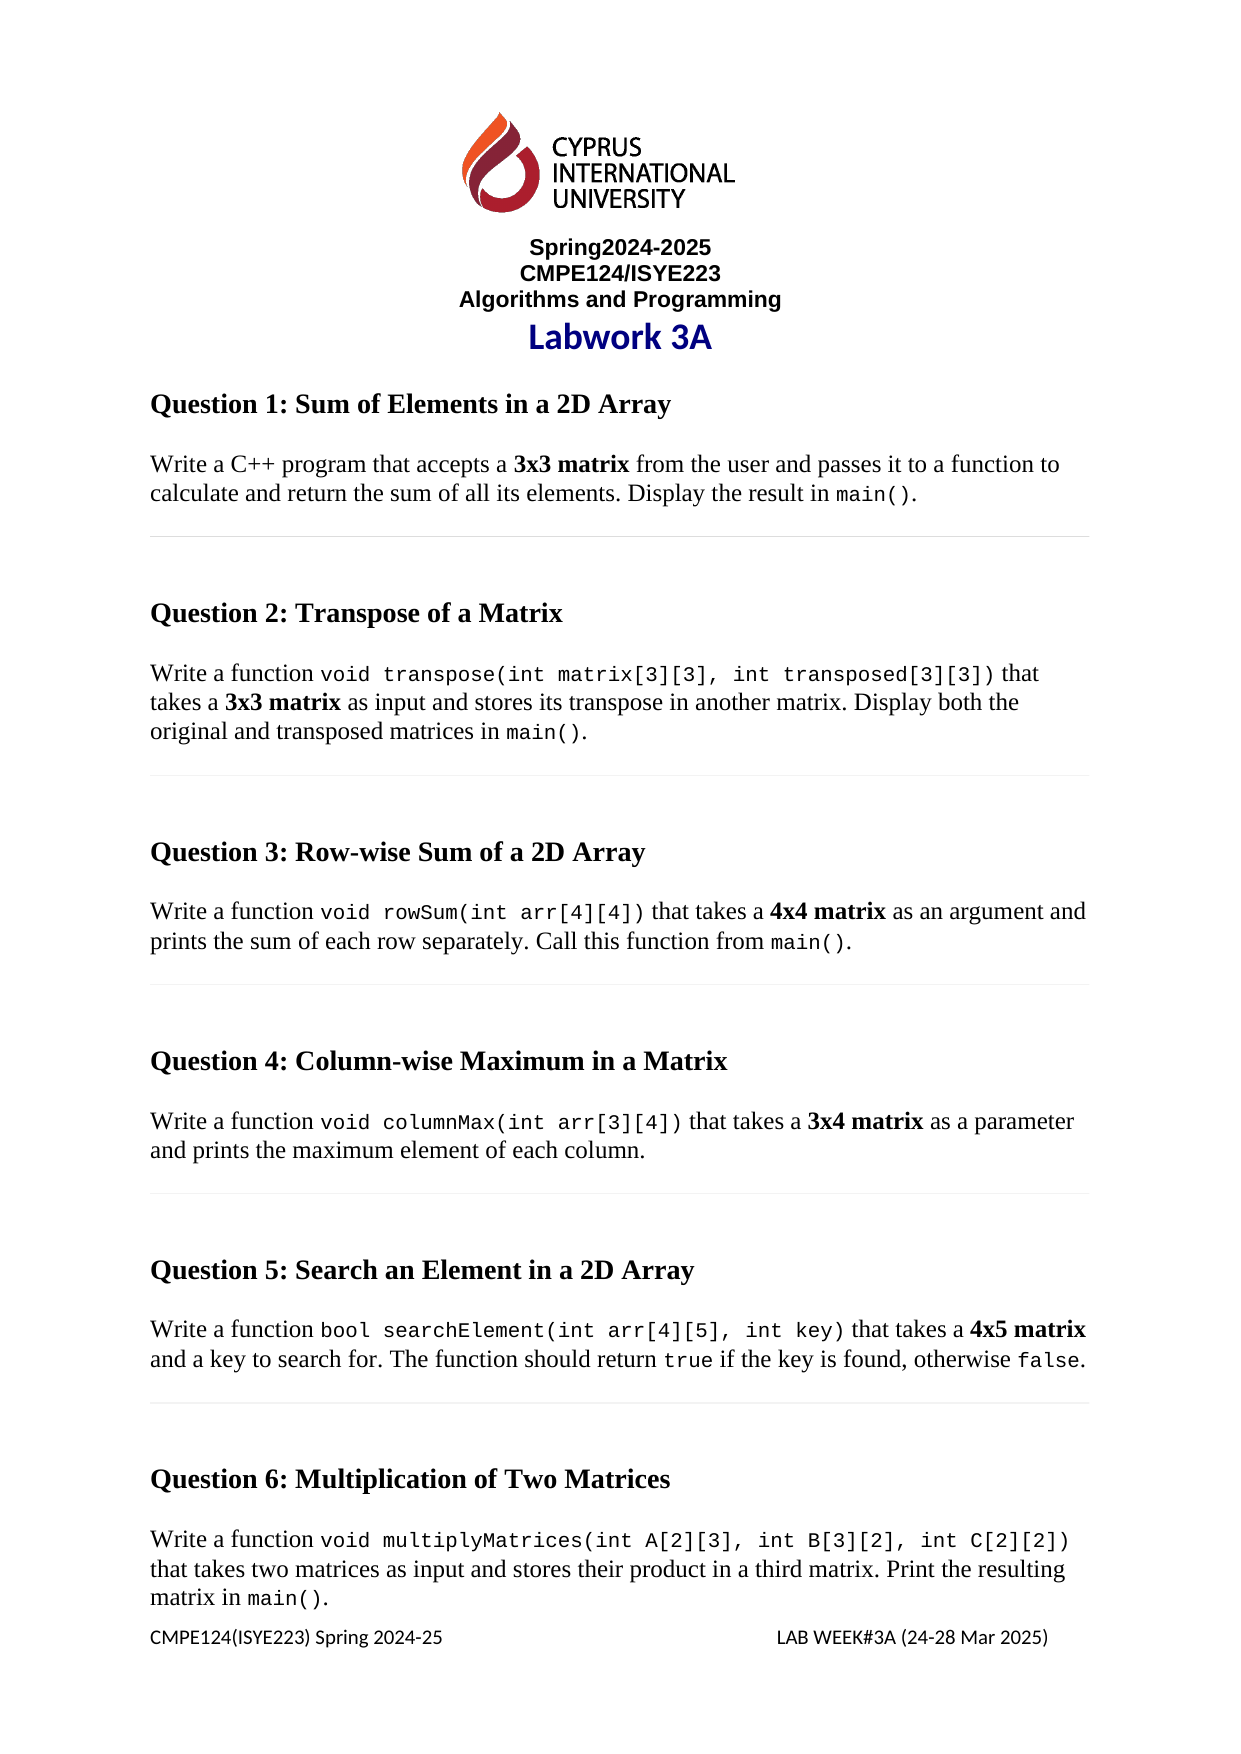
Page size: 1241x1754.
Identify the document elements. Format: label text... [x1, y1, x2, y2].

text CMPE124/ISYE223 [150, 260, 1090, 286]
text Write a function bool searchElement(int arr[4][5], int key) that takes a 4x5 matrix and a key to search for. The function should return true if the key is found, otherwise false. [150, 1314, 1090, 1374]
text Write a function void multiplyMatrices(int A[2][3], int B[3][2], int C[2][2]) that takes two matrices as input and stores their product in a third matrix. Print the resulting matrix in main(). [150, 1524, 1090, 1612]
text Write a C++ program that accepts a 3x3 matrix from the user and passes it to a function to calculate and return the sum of all its elements. Display the result in main(). [150, 449, 1090, 507]
text Question 1: Sum of Elements in a 2D Array [150, 388, 1090, 420]
text Write a function void rowSum(int arr[4][4]) that takes a 4x4 matrix as an argument and prints the sum of each row separately. Call this function from main(). [150, 896, 1090, 955]
text Write a function void columnMax(int arr[3][4]) that takes a 3x4 matrix as a parameter and prints the maximum element of each column. [150, 1106, 1090, 1164]
text Question 4: Column-wise Maximum in a Matrix [150, 1044, 1090, 1077]
text Spring2024-2025 [150, 233, 1090, 260]
text Question 3: Row-wise Sum of a 2D Array [150, 835, 1090, 867]
picture [456, 109, 740, 216]
text Algorithms and Programming [150, 286, 1090, 313]
text Question 6: Multiplication of Two Matrices [150, 1463, 1090, 1495]
text Labwork 3A [150, 313, 1090, 358]
text Write a function void transpose(int matrix[3][3], int transposed[3][3]) that takes a 3x3 matrix as input and stores its transpose in another matrix. Display both the original and transposed matrices in main(). [150, 658, 1090, 746]
text Question 5: Search an Element in a 2D Array [150, 1253, 1090, 1285]
text Question 2: Transpose of a Matrix [150, 596, 1090, 629]
